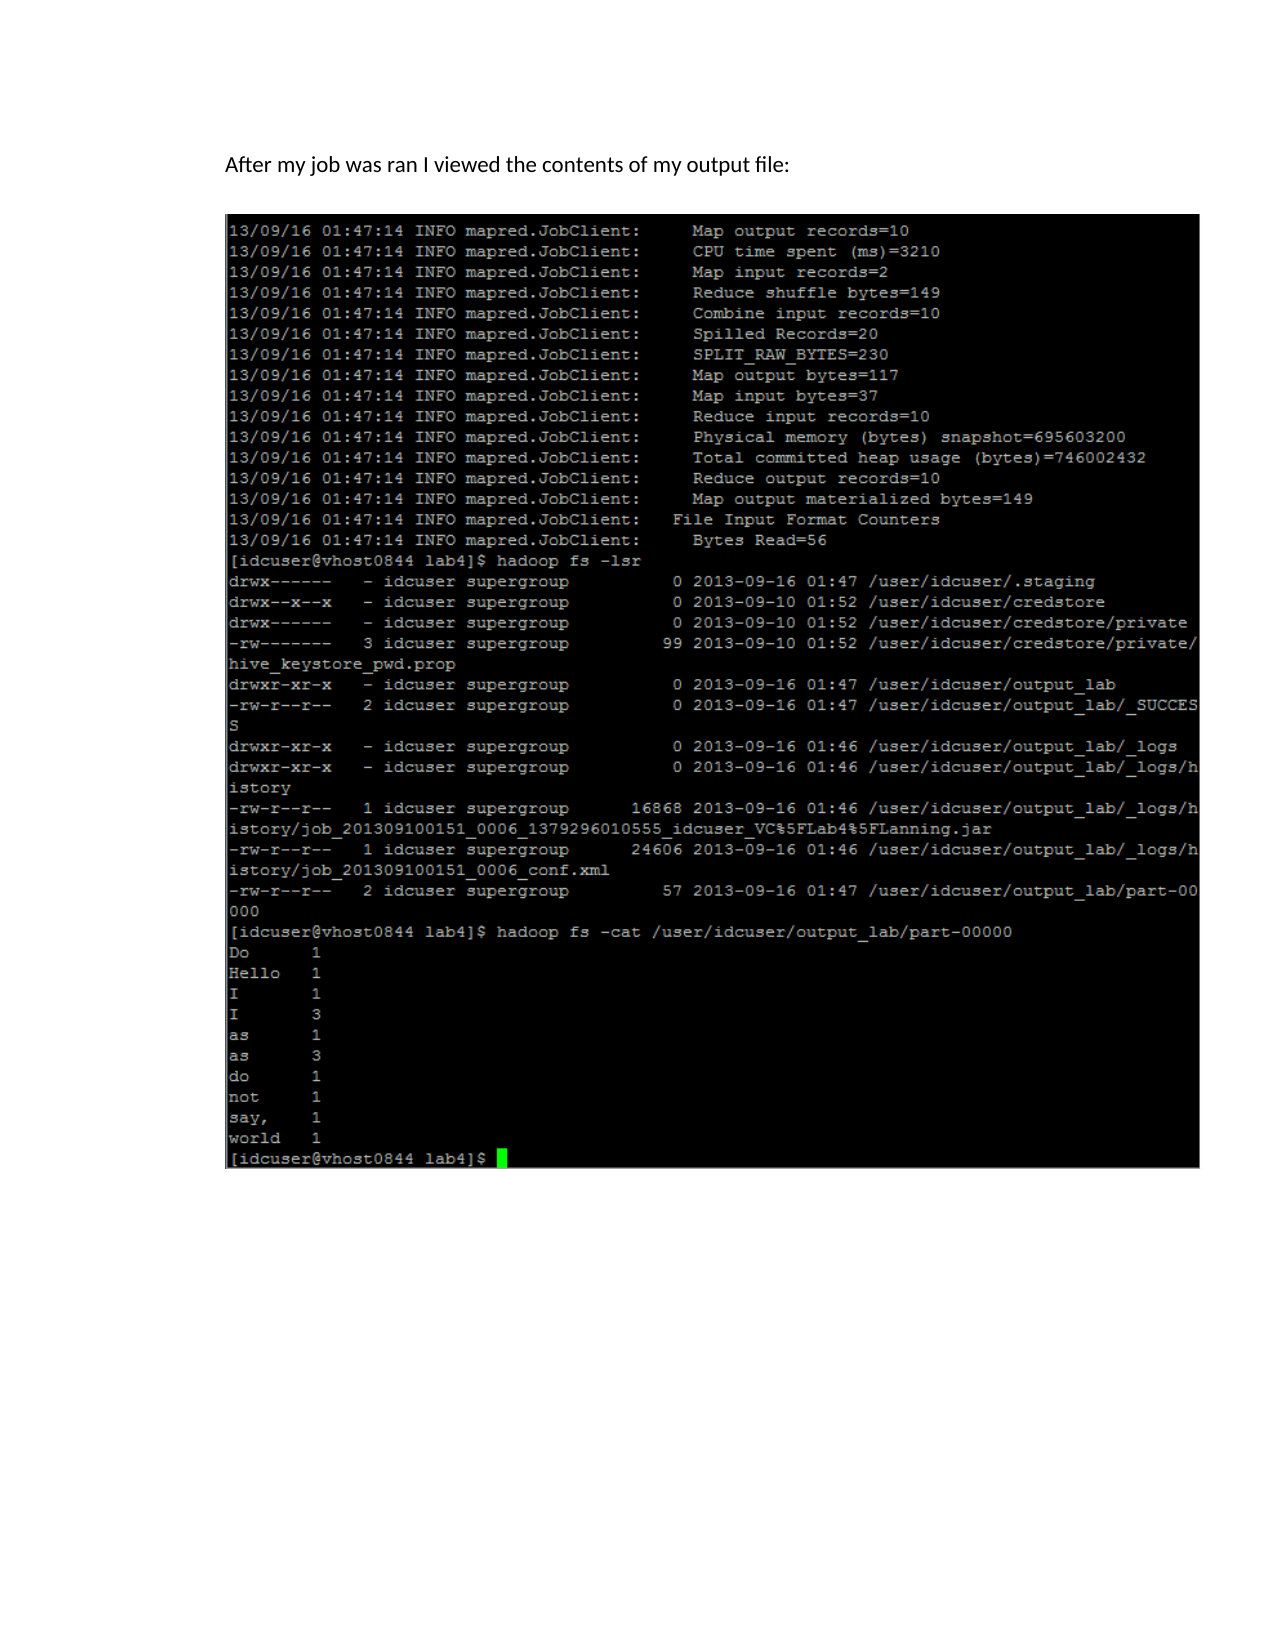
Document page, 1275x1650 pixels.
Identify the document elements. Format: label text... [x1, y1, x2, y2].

picture [225, 214, 1200, 1169]
list After my job was ran I viewed the contents of my output file: [225, 150, 1125, 178]
